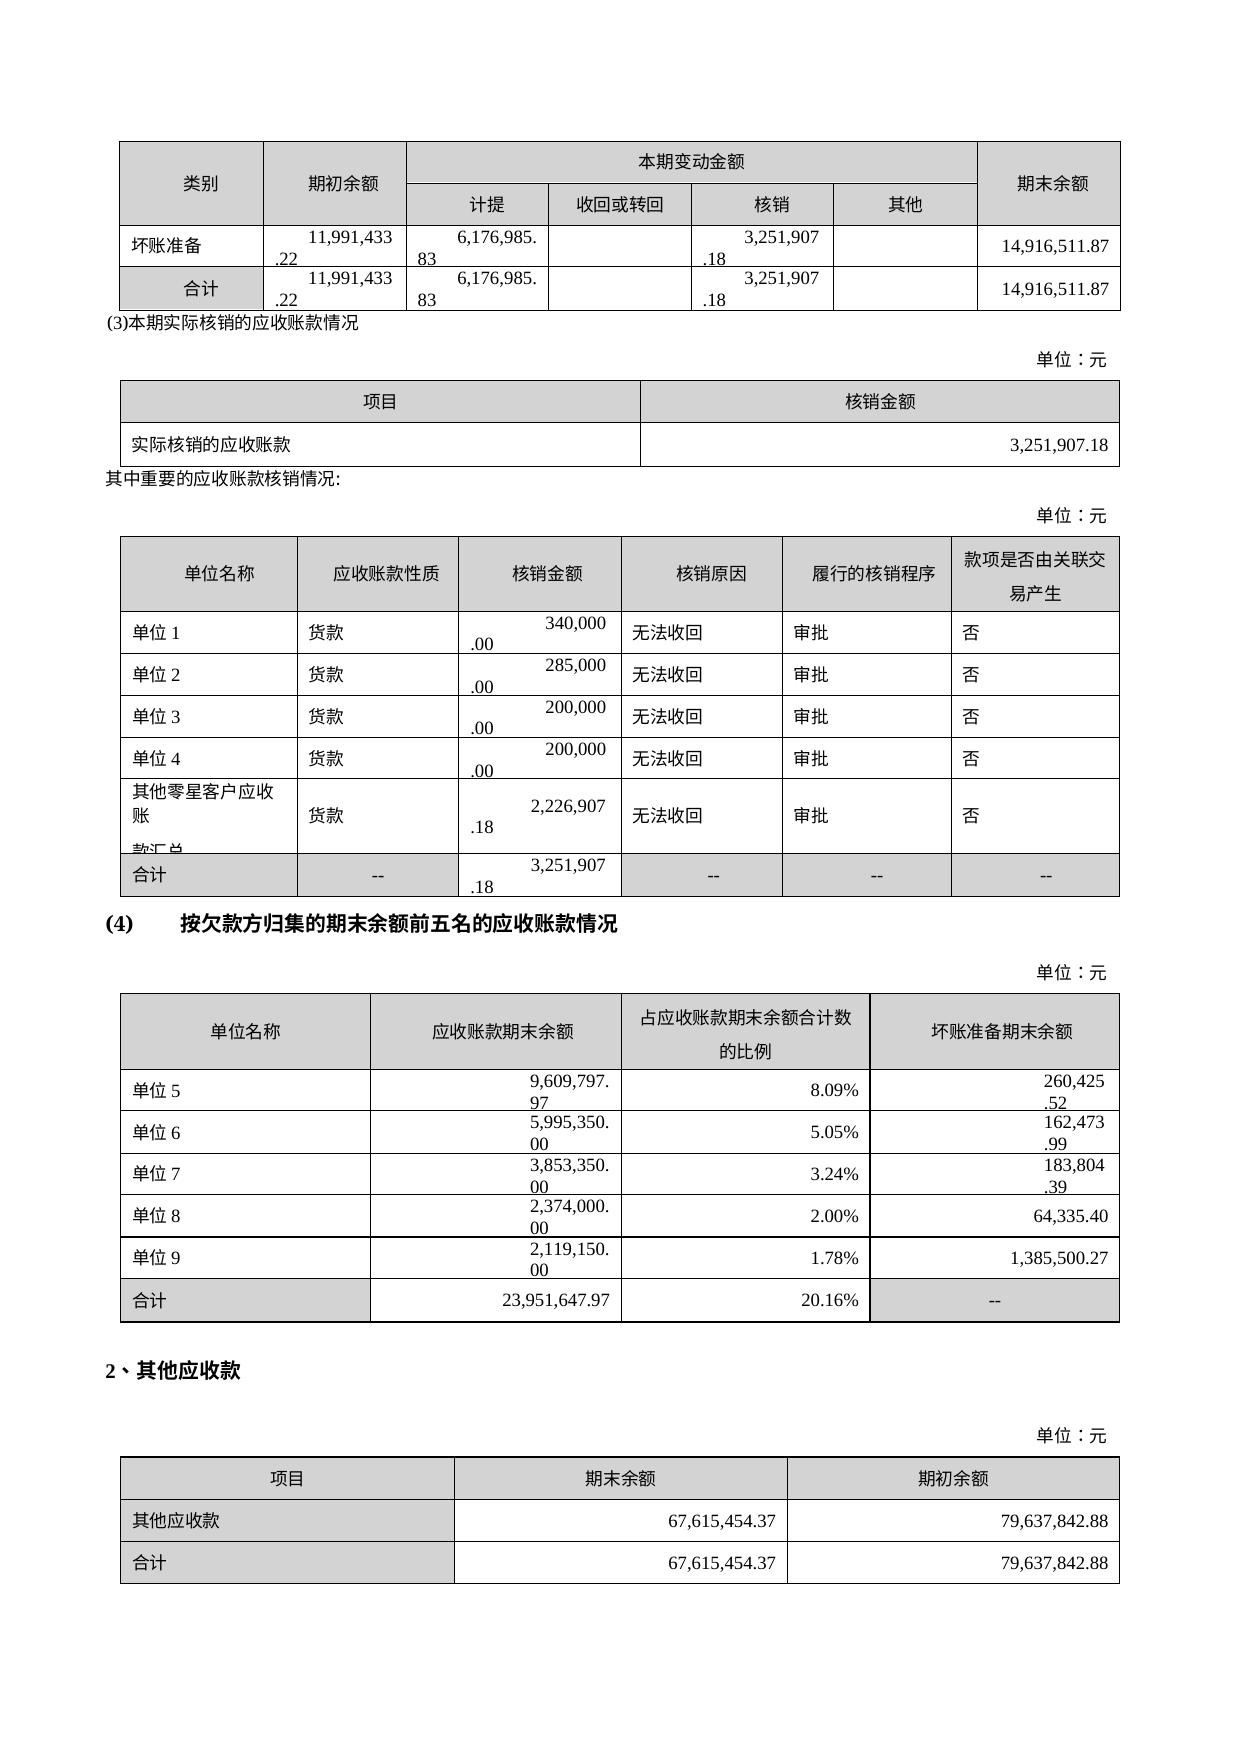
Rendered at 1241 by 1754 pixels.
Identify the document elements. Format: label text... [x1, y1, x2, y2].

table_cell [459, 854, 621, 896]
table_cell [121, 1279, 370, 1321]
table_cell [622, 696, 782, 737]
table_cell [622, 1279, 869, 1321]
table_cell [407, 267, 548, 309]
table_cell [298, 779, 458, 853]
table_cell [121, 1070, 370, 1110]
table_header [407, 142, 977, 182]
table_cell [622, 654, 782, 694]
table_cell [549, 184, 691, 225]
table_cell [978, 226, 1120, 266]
text 单位：元 [1036, 1424, 1135, 1448]
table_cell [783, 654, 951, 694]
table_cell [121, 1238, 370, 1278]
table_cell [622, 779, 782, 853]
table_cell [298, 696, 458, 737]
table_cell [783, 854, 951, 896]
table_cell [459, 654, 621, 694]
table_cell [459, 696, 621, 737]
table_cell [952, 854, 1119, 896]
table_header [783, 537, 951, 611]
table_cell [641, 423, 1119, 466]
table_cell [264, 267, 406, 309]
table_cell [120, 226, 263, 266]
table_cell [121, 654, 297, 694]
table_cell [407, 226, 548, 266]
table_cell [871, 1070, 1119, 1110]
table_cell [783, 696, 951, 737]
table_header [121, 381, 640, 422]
subtitle 按欠款方归集的期末余额前五名的应收账款情况 [105, 909, 1135, 937]
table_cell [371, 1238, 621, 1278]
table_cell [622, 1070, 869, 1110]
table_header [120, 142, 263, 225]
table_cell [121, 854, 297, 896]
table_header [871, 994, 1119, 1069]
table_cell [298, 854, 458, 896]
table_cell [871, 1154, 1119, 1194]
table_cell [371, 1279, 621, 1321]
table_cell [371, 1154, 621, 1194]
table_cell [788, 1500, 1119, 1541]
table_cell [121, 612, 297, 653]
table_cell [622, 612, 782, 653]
text 单位：元 [1036, 960, 1135, 984]
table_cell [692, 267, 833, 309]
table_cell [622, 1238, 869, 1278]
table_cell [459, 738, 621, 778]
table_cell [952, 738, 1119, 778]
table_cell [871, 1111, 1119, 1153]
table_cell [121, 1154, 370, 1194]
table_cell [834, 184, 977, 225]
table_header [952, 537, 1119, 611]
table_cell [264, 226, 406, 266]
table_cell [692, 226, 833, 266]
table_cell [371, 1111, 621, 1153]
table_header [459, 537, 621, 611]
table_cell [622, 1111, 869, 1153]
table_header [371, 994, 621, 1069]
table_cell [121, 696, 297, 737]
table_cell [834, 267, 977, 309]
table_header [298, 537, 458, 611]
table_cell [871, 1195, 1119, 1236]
text (3)本期实际核销的应收账款情况 [107, 311, 1135, 335]
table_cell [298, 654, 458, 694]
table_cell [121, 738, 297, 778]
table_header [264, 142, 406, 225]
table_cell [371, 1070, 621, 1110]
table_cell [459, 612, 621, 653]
text 单位：元 [1036, 503, 1135, 528]
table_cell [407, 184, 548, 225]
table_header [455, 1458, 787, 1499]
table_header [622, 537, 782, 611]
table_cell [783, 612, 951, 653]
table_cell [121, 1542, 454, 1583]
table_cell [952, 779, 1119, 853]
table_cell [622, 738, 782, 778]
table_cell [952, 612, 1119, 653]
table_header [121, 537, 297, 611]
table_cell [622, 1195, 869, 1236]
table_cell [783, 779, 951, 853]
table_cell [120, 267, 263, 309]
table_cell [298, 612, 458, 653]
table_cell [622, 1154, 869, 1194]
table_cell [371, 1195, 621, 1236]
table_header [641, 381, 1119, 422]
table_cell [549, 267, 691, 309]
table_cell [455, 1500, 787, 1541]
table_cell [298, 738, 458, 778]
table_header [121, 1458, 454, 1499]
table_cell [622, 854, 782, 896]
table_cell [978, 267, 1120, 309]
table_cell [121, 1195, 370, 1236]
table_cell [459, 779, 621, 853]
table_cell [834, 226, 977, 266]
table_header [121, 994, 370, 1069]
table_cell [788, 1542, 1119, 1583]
subtitle 2、其他应收款 [105, 1356, 1135, 1384]
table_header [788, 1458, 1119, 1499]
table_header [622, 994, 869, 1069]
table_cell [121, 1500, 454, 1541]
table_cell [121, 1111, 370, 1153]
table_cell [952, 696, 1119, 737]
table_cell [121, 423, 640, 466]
text 其中重要的应收账款核销情况: [105, 467, 1135, 491]
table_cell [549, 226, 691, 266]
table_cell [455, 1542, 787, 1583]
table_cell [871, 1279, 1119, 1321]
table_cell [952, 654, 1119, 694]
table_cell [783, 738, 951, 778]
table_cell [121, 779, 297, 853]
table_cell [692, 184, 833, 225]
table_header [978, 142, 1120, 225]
text 单位：元 [1036, 347, 1135, 371]
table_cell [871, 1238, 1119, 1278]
